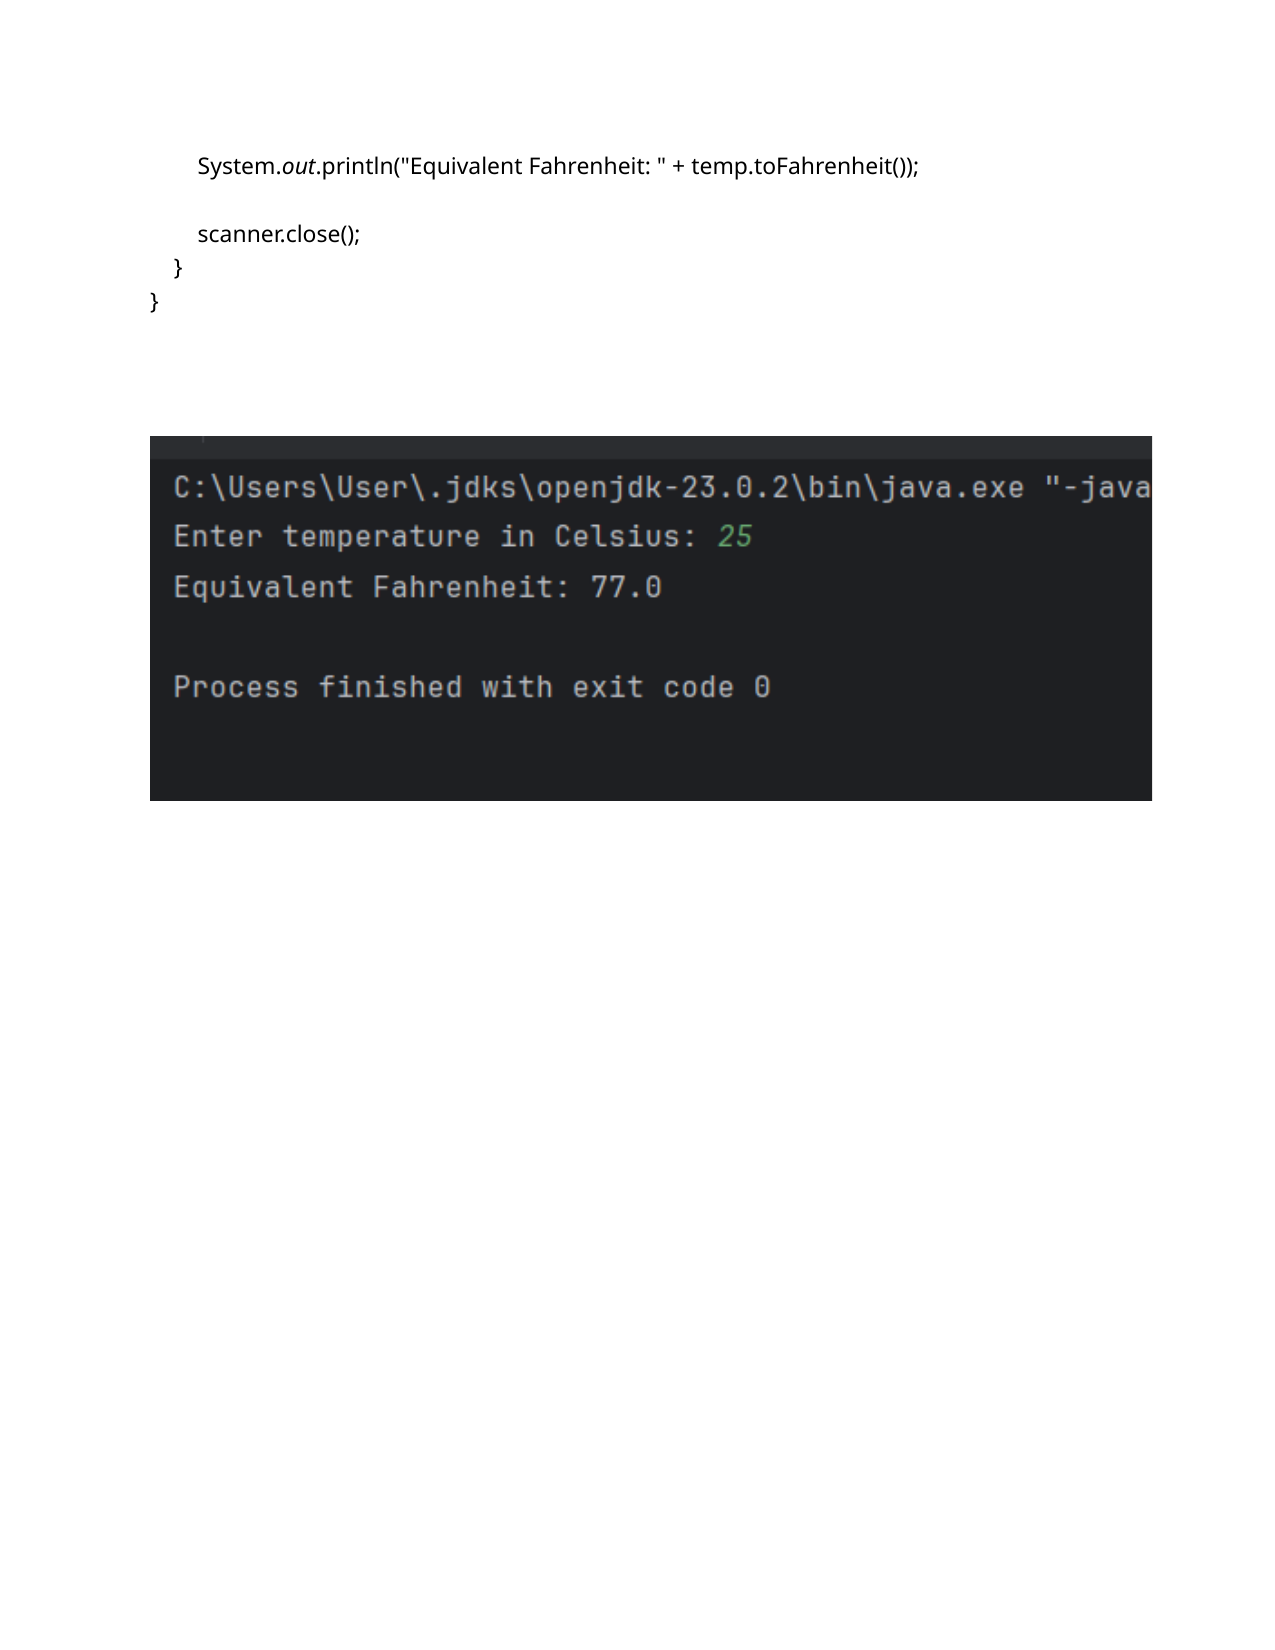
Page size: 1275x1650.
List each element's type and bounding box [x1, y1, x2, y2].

picture [150, 436, 1153, 801]
text [150, 150, 1125, 316]
